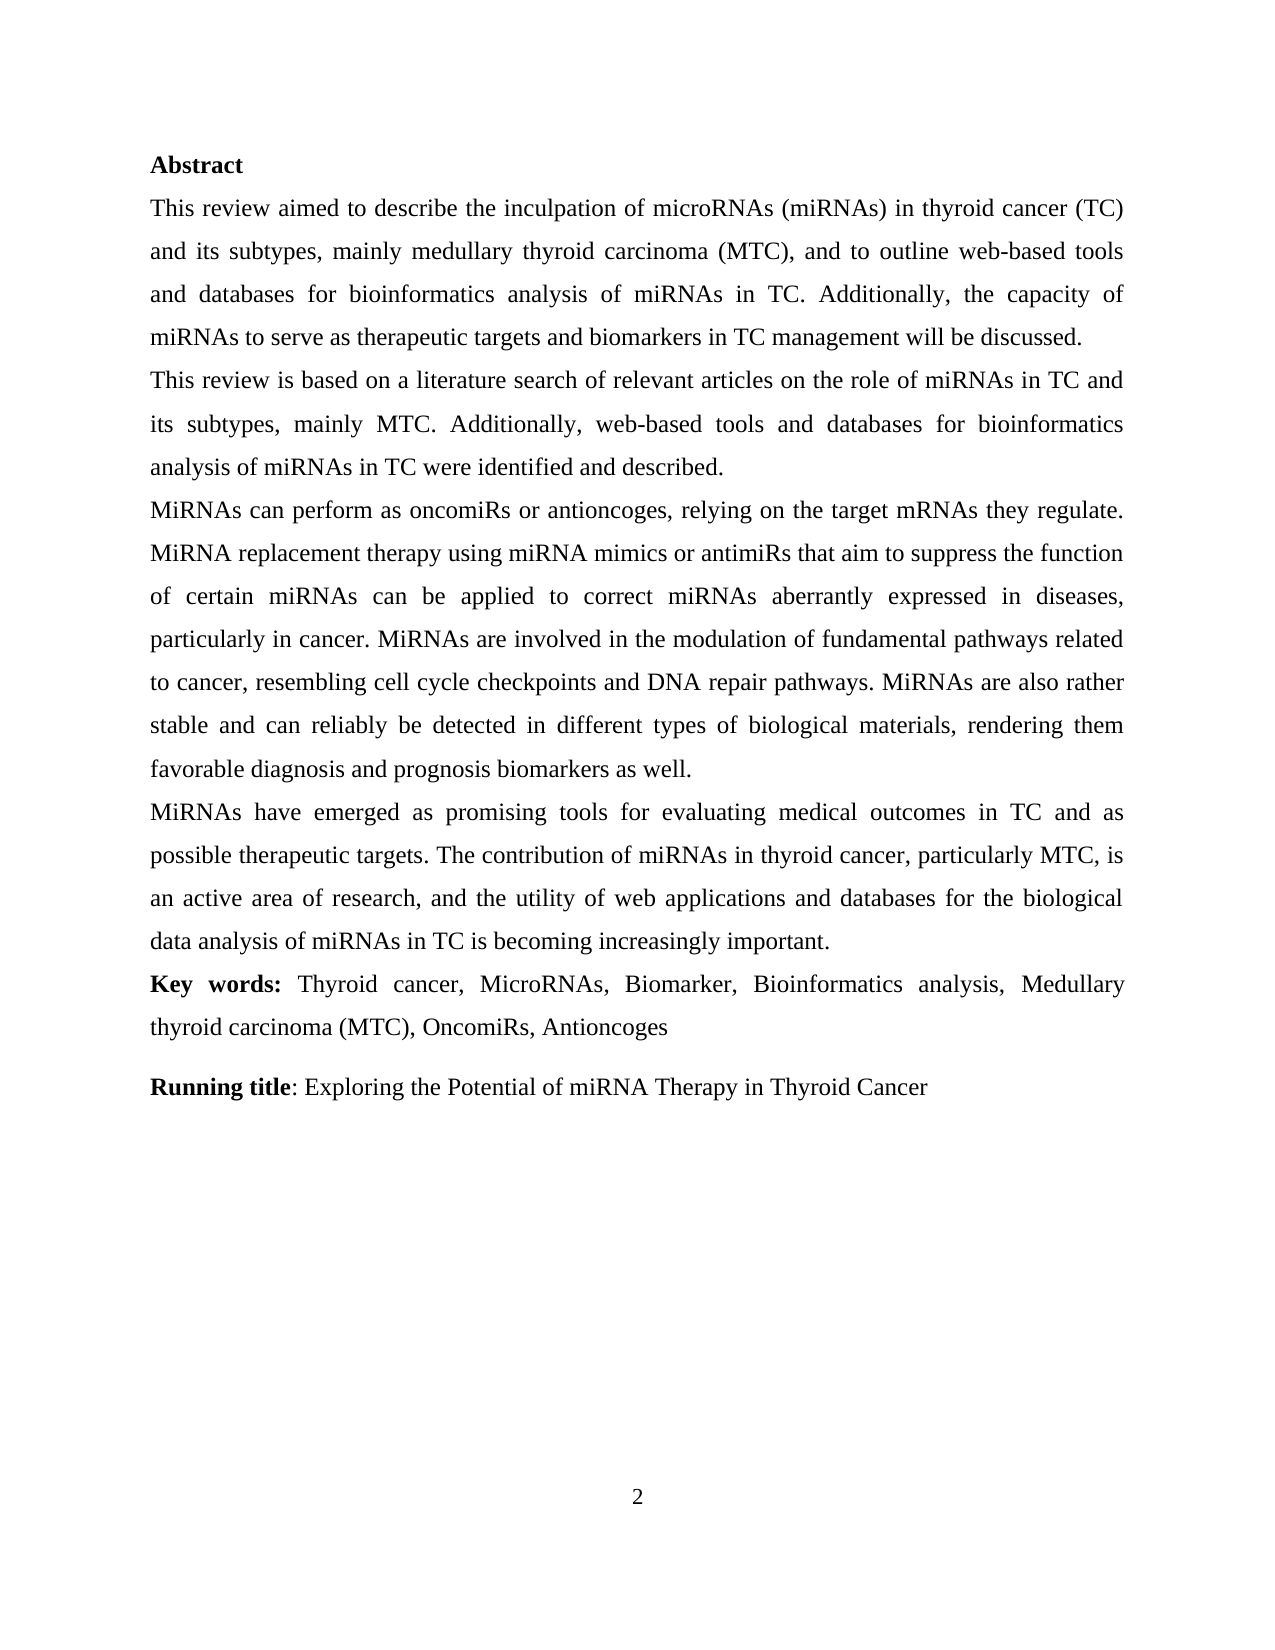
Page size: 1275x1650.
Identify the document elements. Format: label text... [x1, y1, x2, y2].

text MiRNAs have emerged as promising tools for evaluating medical outcomes in TC and as possible therapeutic targets. The contribution of miRNAs in thyroid cancer, particularly MTC, is an active area of research, and the utility of web applications and databases for the biological data analysis of miRNAs in TC is becoming increasingly important. [150, 797, 1125, 955]
text Running title: Exploring the Potential of miRNA Therapy in Thyroid Cancer [150, 1072, 1125, 1101]
text This review is based on a literature search of relevant articles on the role of miRNAs in TC and its subtypes, mainly MTC. Additionally, web-based tools and databases for bioinformatics analysis of miRNAs in TC were identified and described. [150, 366, 1125, 481]
text Abstract [150, 150, 1125, 179]
text Key words: Thyroid cancer, MicroRNAs, Biomarker, Bioinformatics analysis, Medullary thyroid carcinoma (MTC), OncomiRs, Antioncoges [150, 969, 1125, 1041]
text MiRNAs can perform as oncomiRs or antioncoges, relying on the target mRNAs they regulate. MiRNA replacement therapy using miRNA mimics or antimiRs that aim to suppress the function of certain miRNAs can be applied to correct miRNAs aberrantly expressed in diseases, particularly in cancer. MiRNAs are involved in the modulation of fundamental pathways related to cancer, resembling cell cycle checkpoints and DNA repair pathways. MiRNAs are also rather stable and can reliably be detected in different types of biological materials, rendering them favorable diagnosis and prognosis biomarkers as well. [150, 495, 1125, 782]
text This review aimed to describe the inculpation of microRNAs (miRNAs) in thyroid cancer (TC) and its subtypes, mainly medullary thyroid carcinoma (MTC), and to outline web-based tools and databases for bioinformatics analysis of miRNAs in TC. Additionally, the capacity of miRNAs to serve as therapeutic targets and biomarkers in TC management will be discussed. [150, 193, 1125, 351]
